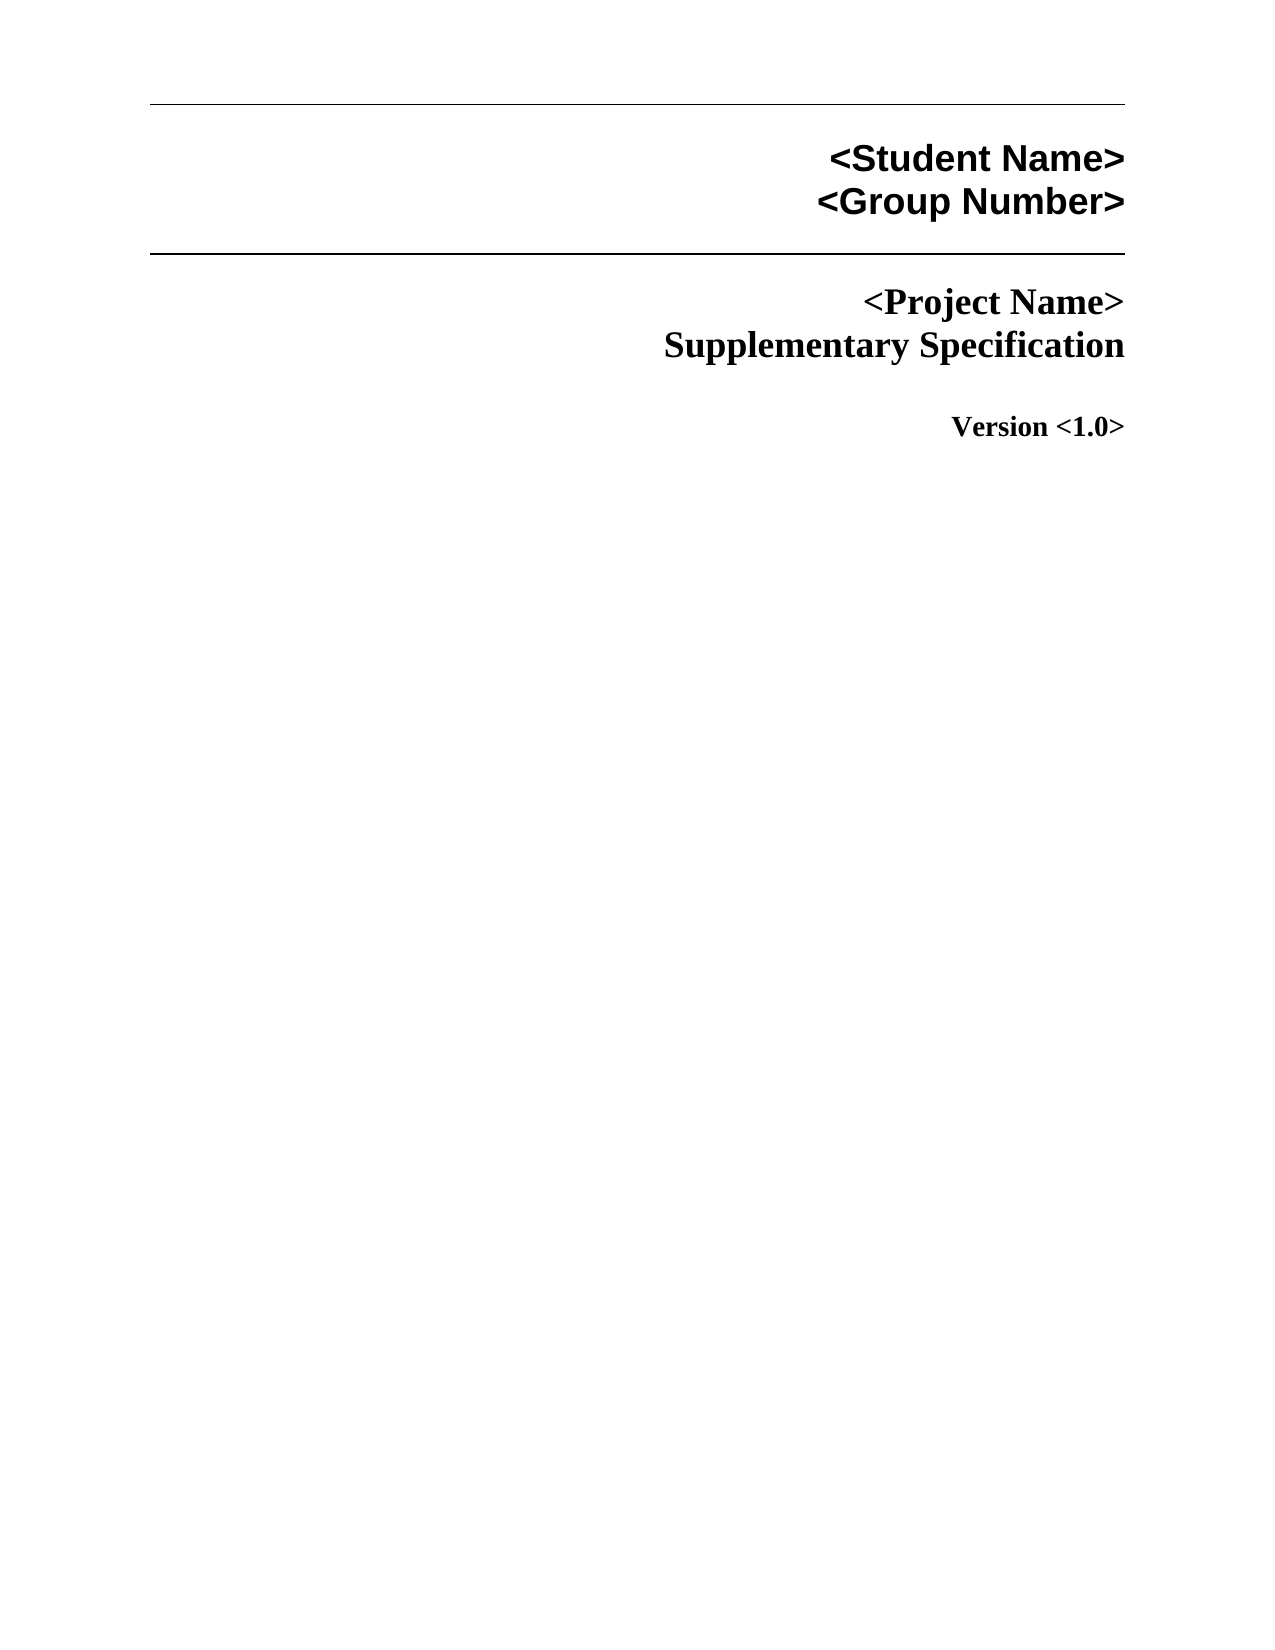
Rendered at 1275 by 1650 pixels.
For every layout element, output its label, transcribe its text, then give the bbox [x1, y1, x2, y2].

title <Project Name> [150, 280, 1125, 323]
title Supplementary Specification [150, 323, 1125, 366]
title Version <1.0> [150, 409, 1125, 443]
